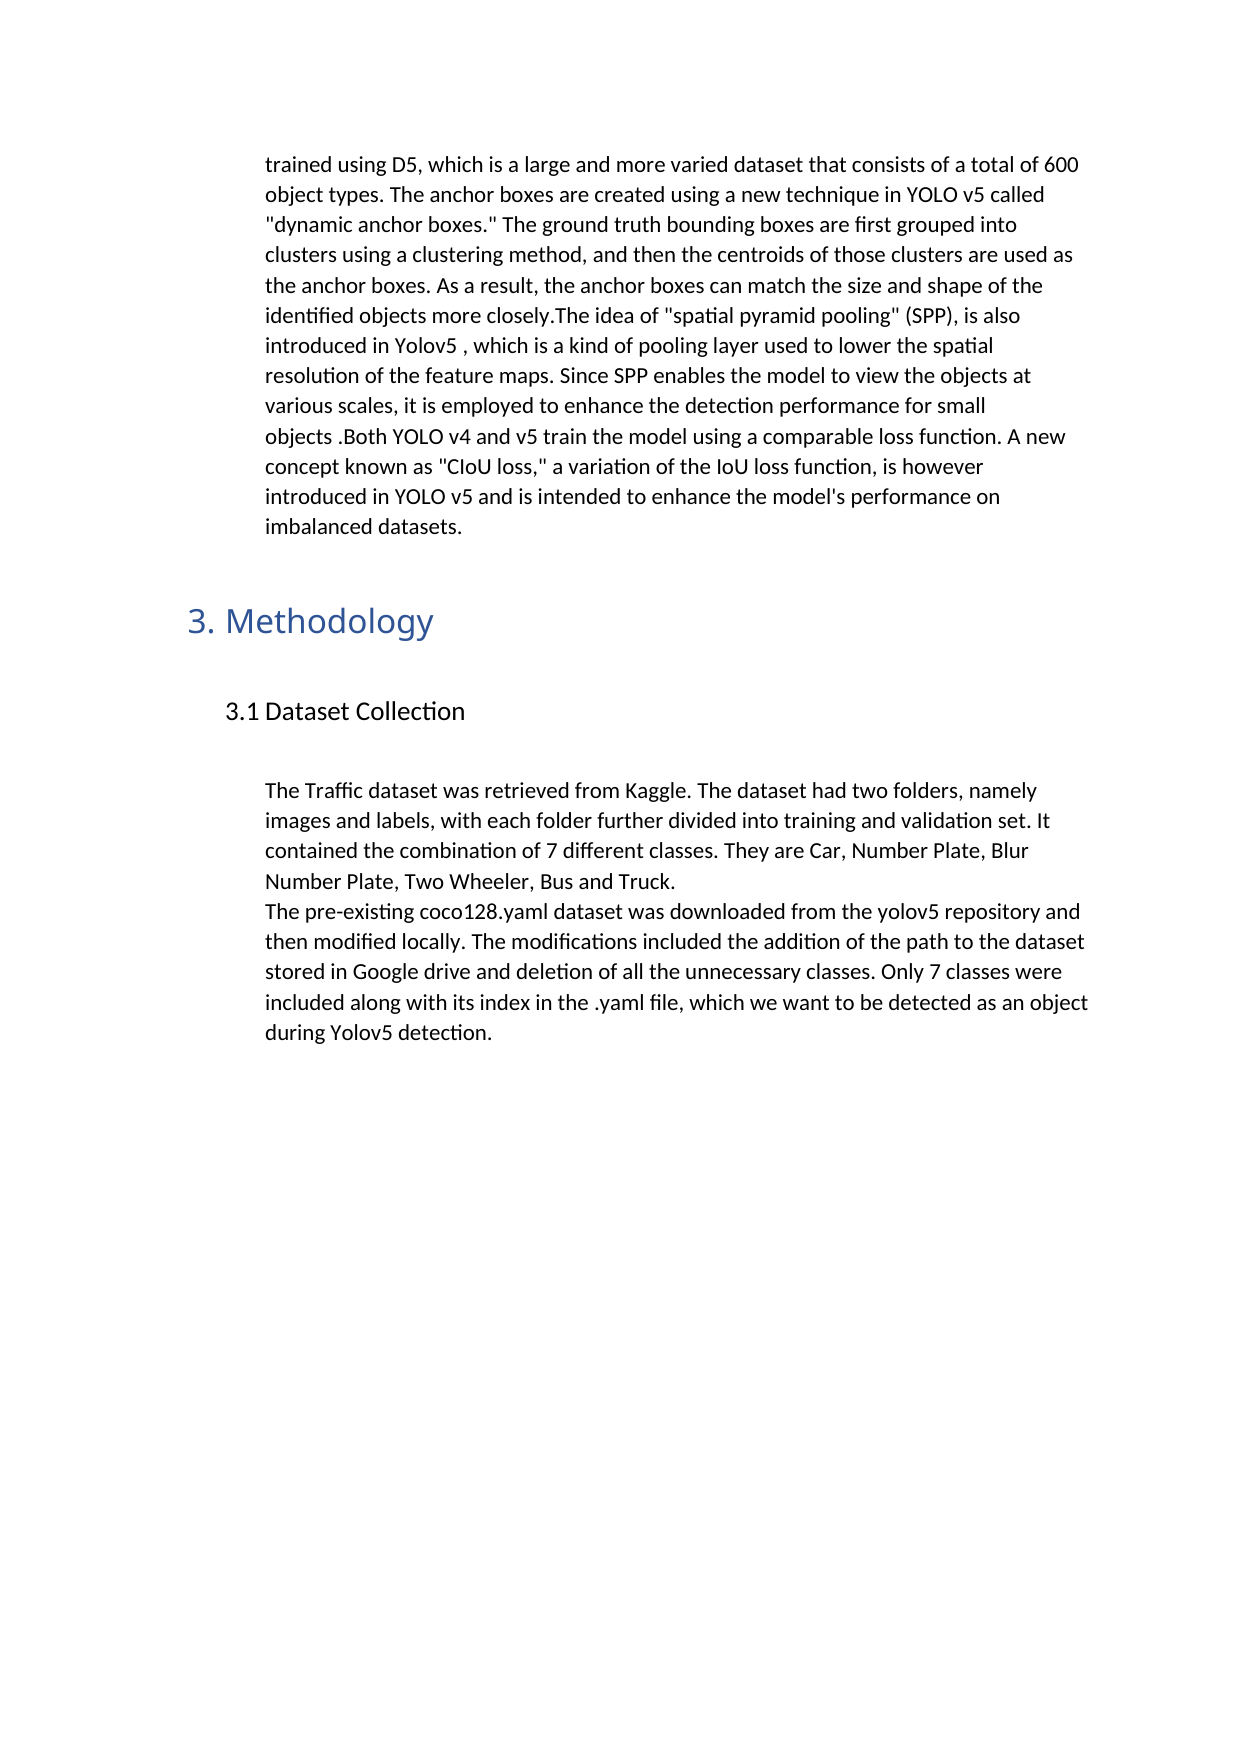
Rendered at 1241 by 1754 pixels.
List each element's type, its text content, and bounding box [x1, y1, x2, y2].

list The pre-existing coco128.yaml dataset was downloaded from the yolov5 repository and then modified locally. The modifications included the addition of the path to the dataset stored in Google drive and deletion of all the unnecessary classes. Only 7 classes were included along with its index in the .yaml file, which we want to be detected as an object during Yolov5 detection. [265, 897, 1090, 1046]
subtitle Methodology [187, 598, 1090, 643]
list The Traffic dataset was retrieved from Kaggle. The dataset had two folders, namely images and labels, with each folder further divided into training and validation set. It contained the combination of 7 different classes. They are Car, Number Plate, Blur Number Plate, Two Wheeler, Bus and Truck. [265, 776, 1090, 895]
subtitle Dataset Collection [225, 694, 1090, 727]
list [265, 150, 1090, 541]
